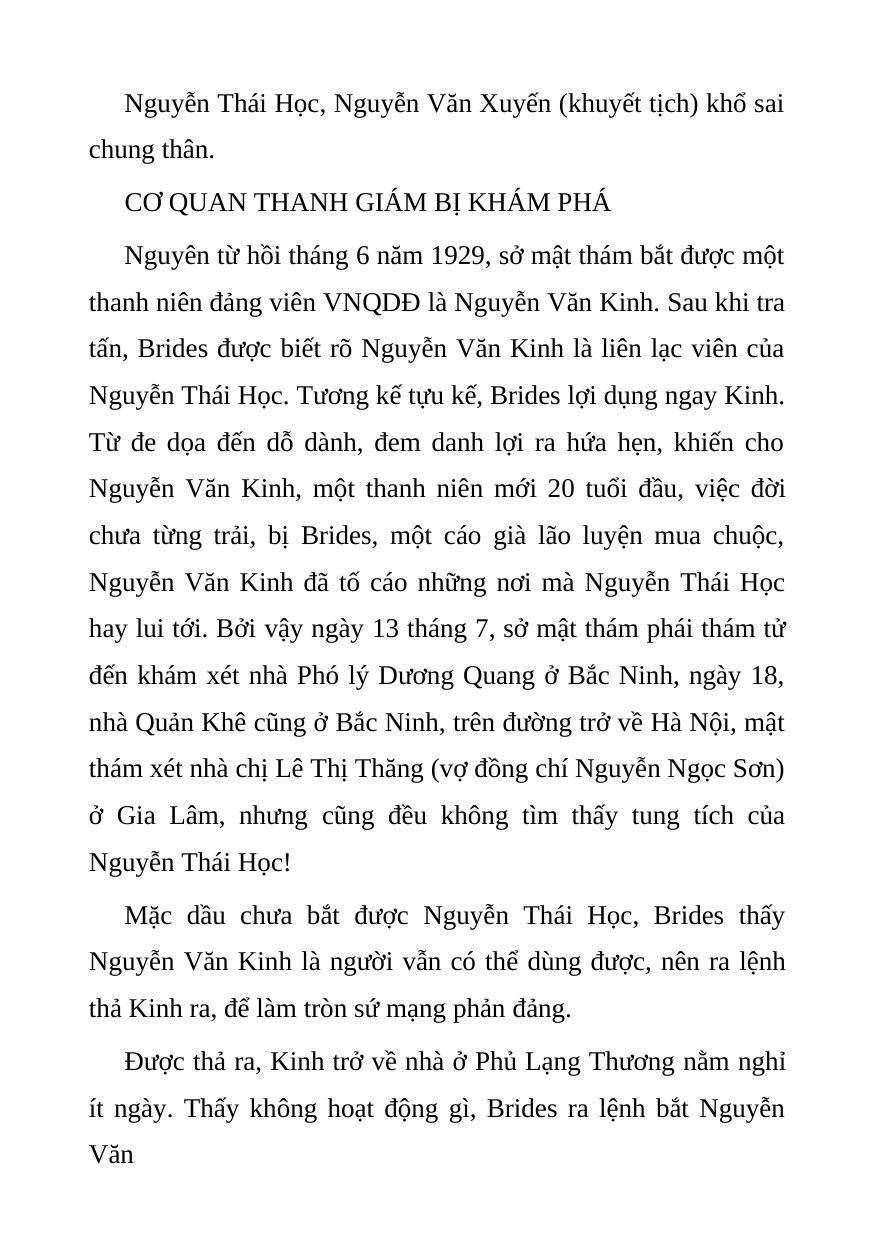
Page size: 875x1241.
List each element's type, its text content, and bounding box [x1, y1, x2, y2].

text Mặc dầu chưa bắt được Nguyễn Thái Học, Brides thấy Nguyễn Văn Kinh là người vẫn có thể dùng được, nên ra lệnh thả Kinh ra, để làm tròn sứ mạng phản đảng. [89, 899, 786, 1023]
text CƠ QUAN THANH GIÁM BỊ KHÁM PHÁ [124, 186, 816, 217]
text Nguyễn Thái Học, Nguyễn Văn Xuyến (khuyết tịch) khổ sai chung thân. [89, 87, 786, 164]
text Nguyên từ hồi tháng 6 năm 1929, sở mật thám bắt được một thanh niên đảng viên VNQDĐ là Nguyễn Văn Kinh. Sau khi tra tấn, Brides được biết rõ Nguyễn Văn Kinh là liên lạc viên của Nguyễn Thái Học. Tương kế tựu kế, Brides lợi dụng ngay Kinh. Từ đe dọa đến dỗ dành, đem danh lợi ra hứa hẹn, khiến cho Nguyễn Văn Kinh, một thanh niên mới 20 tuổi đầu, việc đời chưa từng trải, bị Brides, một cáo già lão luyện mua chuộc, Nguyễn Văn Kinh đã tố cáo những nơi mà Nguyễn Thái Học hay lui tới. Bởi vậy ngày 13 tháng 7, sở mật thám phái thám tử đến khám xét nhà Phó lý Dương Quang ở Bắc Ninh, ngày 18, nhà Quản Khê cũng ở Bắc Ninh, trên đường trở về Hà Nội, mật thám xét nhà chị Lê Thị Thăng (vợ đồng chí Nguyễn Ngọc Sơn) ở Gia Lâm, nhưng cũng đều không tìm thấy tung tích của Nguyễn Thái Học! [89, 239, 786, 877]
text Được thả ra, Kinh trở về nhà ở Phủ Lạng Thương nằm nghỉ ít ngày. Thấy không hoạt động gì, Brides ra lệnh bắt Nguyễn Văn [89, 1045, 786, 1169]
